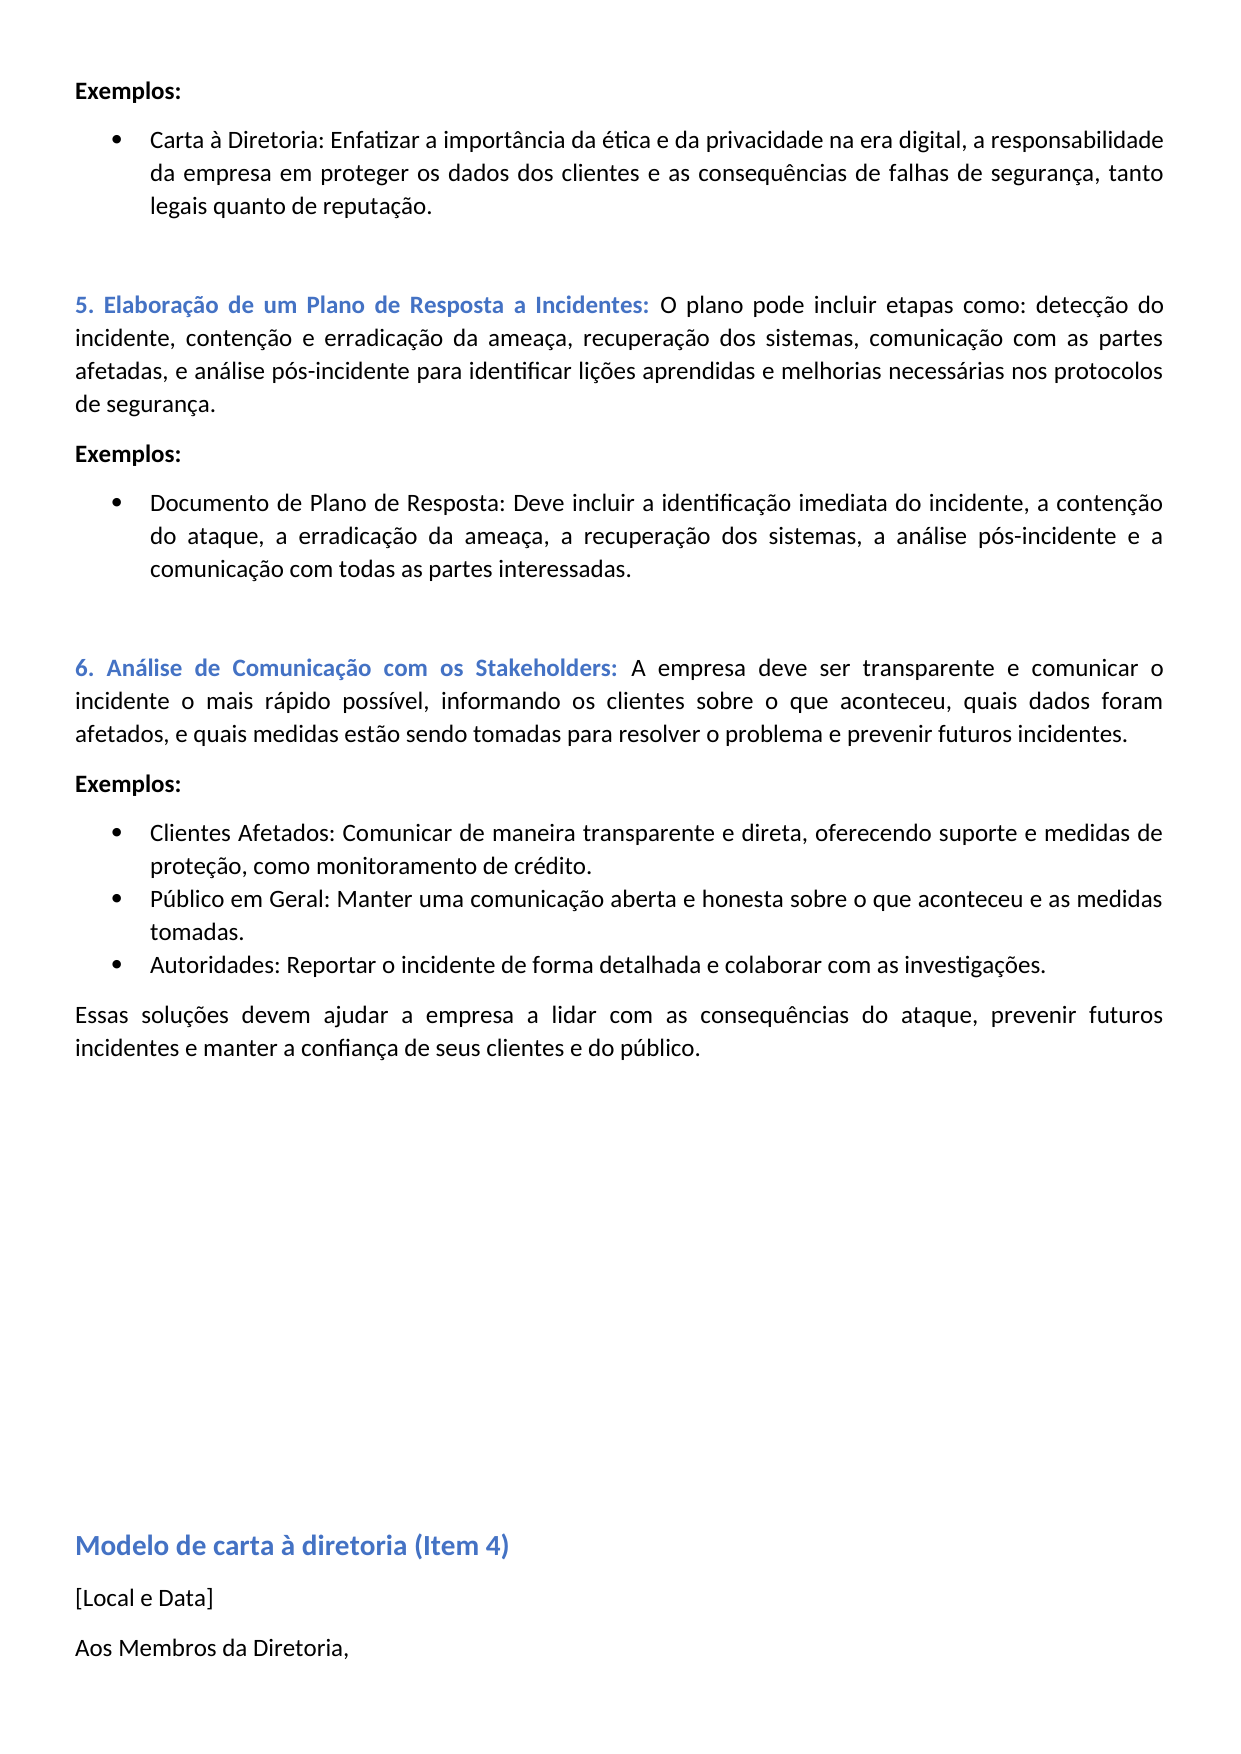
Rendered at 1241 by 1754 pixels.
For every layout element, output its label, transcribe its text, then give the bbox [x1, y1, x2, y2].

list Documento de Plano de Resposta: Deve incluir a identificação imediata do incidente, a contenção do ataque, a erradicação da ameaça, a recuperação dos sistemas, a análise pós-incidente e a comunicação com todas as partes interessadas. [112, 487, 1165, 584]
list Clientes Afetados: Comunicar de maneira transparente e direta, oferecendo suporte e medidas de proteção, como monitoramento de crédito. [112, 817, 1165, 881]
text Essas soluções devem ajudar a empresa a lidar com as consequências do ataque, prevenir futuros incidentes e manter a confiança de seus clientes e do público. [75, 999, 1165, 1062]
text Exemplos: [75, 768, 1165, 798]
text 6. Análise de Comunicação com os Stakeholders: A empresa deve ser transparente e comunicar o incidente o mais rápido possível, informando os clientes sobre o que aconteceu, quais dados foram afetados, e quais medidas estão sendo tomadas para resolver o problema e prevenir futuros incidentes. [75, 652, 1165, 749]
list Público em Geral: Manter uma comunicação aberta e honesta sobre o que aconteceu e as medidas tomadas. [112, 883, 1165, 947]
text Exemplos: [75, 75, 1165, 106]
text [Local e Data] [75, 1583, 1165, 1613]
text Modelo de carta à diretoria (Item 4) [75, 1527, 1165, 1563]
text Exemplos: [75, 438, 1165, 468]
text Aos Membros da Diretoria, [75, 1632, 1165, 1663]
list Carta à Diretoria: Enfatizar a importância da ética e da privacidade na era digital, a responsabilidade da empresa em proteger os dados dos clientes e as consequências de falhas de segurança, tanto legais quanto de reputação. [112, 124, 1165, 221]
text 5. Elaboração de um Plano de Resposta a Incidentes: O plano pode incluir etapas como: detecção do incidente, contenção e erradicação da ameaça, recuperação dos sistemas, comunicação com as partes afetadas, e análise pós-incidente para identificar lições aprendidas e melhorias necessárias nos protocolos de segurança. [75, 289, 1165, 419]
list Autoridades: Reportar o incidente de forma detalhada e colaborar com as investigações. [112, 949, 1165, 980]
